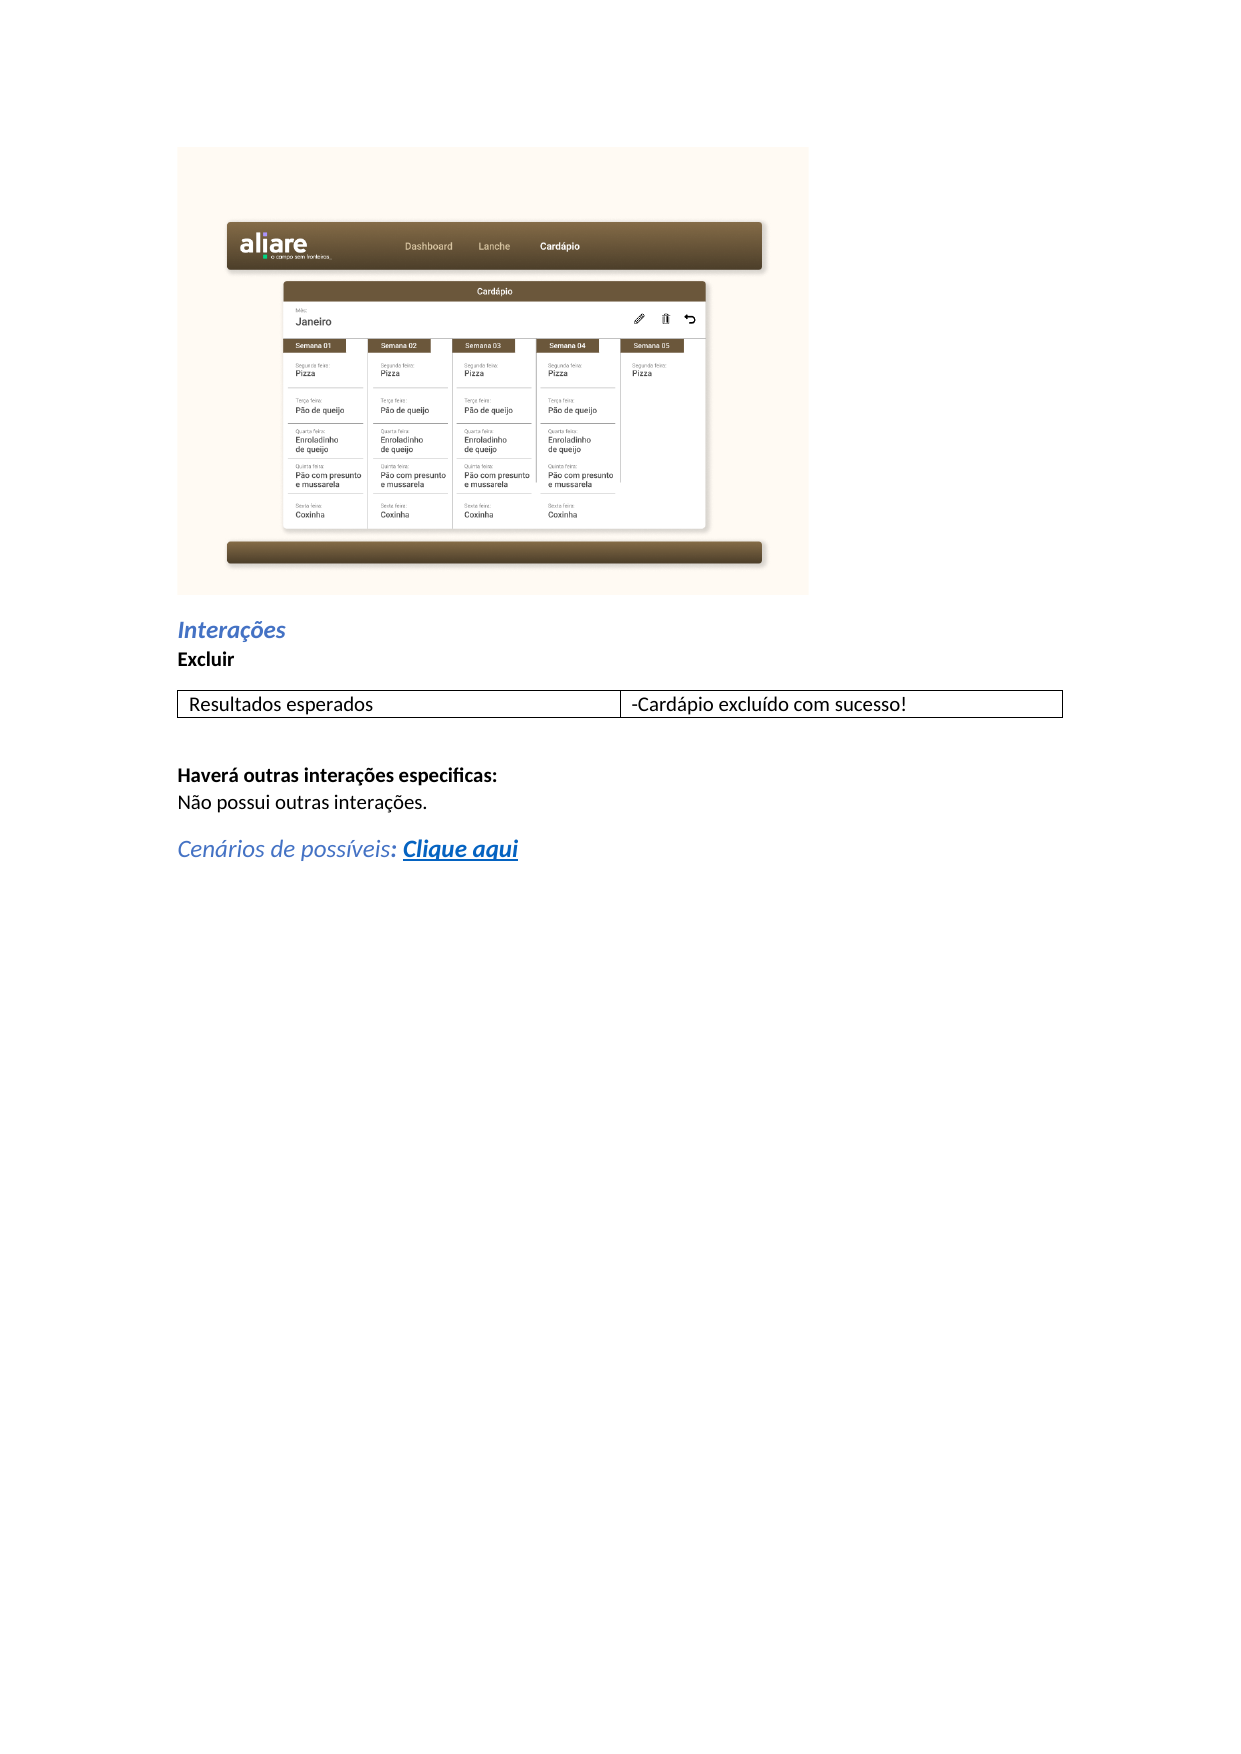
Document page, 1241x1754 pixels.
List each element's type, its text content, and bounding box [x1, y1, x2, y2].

text Interações Excluir [177, 614, 1063, 672]
picture [177, 147, 809, 595]
text Haverá outras interações especificas: Não possui outras interações. [177, 762, 1063, 815]
table_header Resultados esperados [178, 691, 620, 717]
table_header -Cardápio excluído com sucesso! [621, 691, 1062, 717]
text Cenários de possíveis: Clique aqui [177, 833, 1063, 864]
